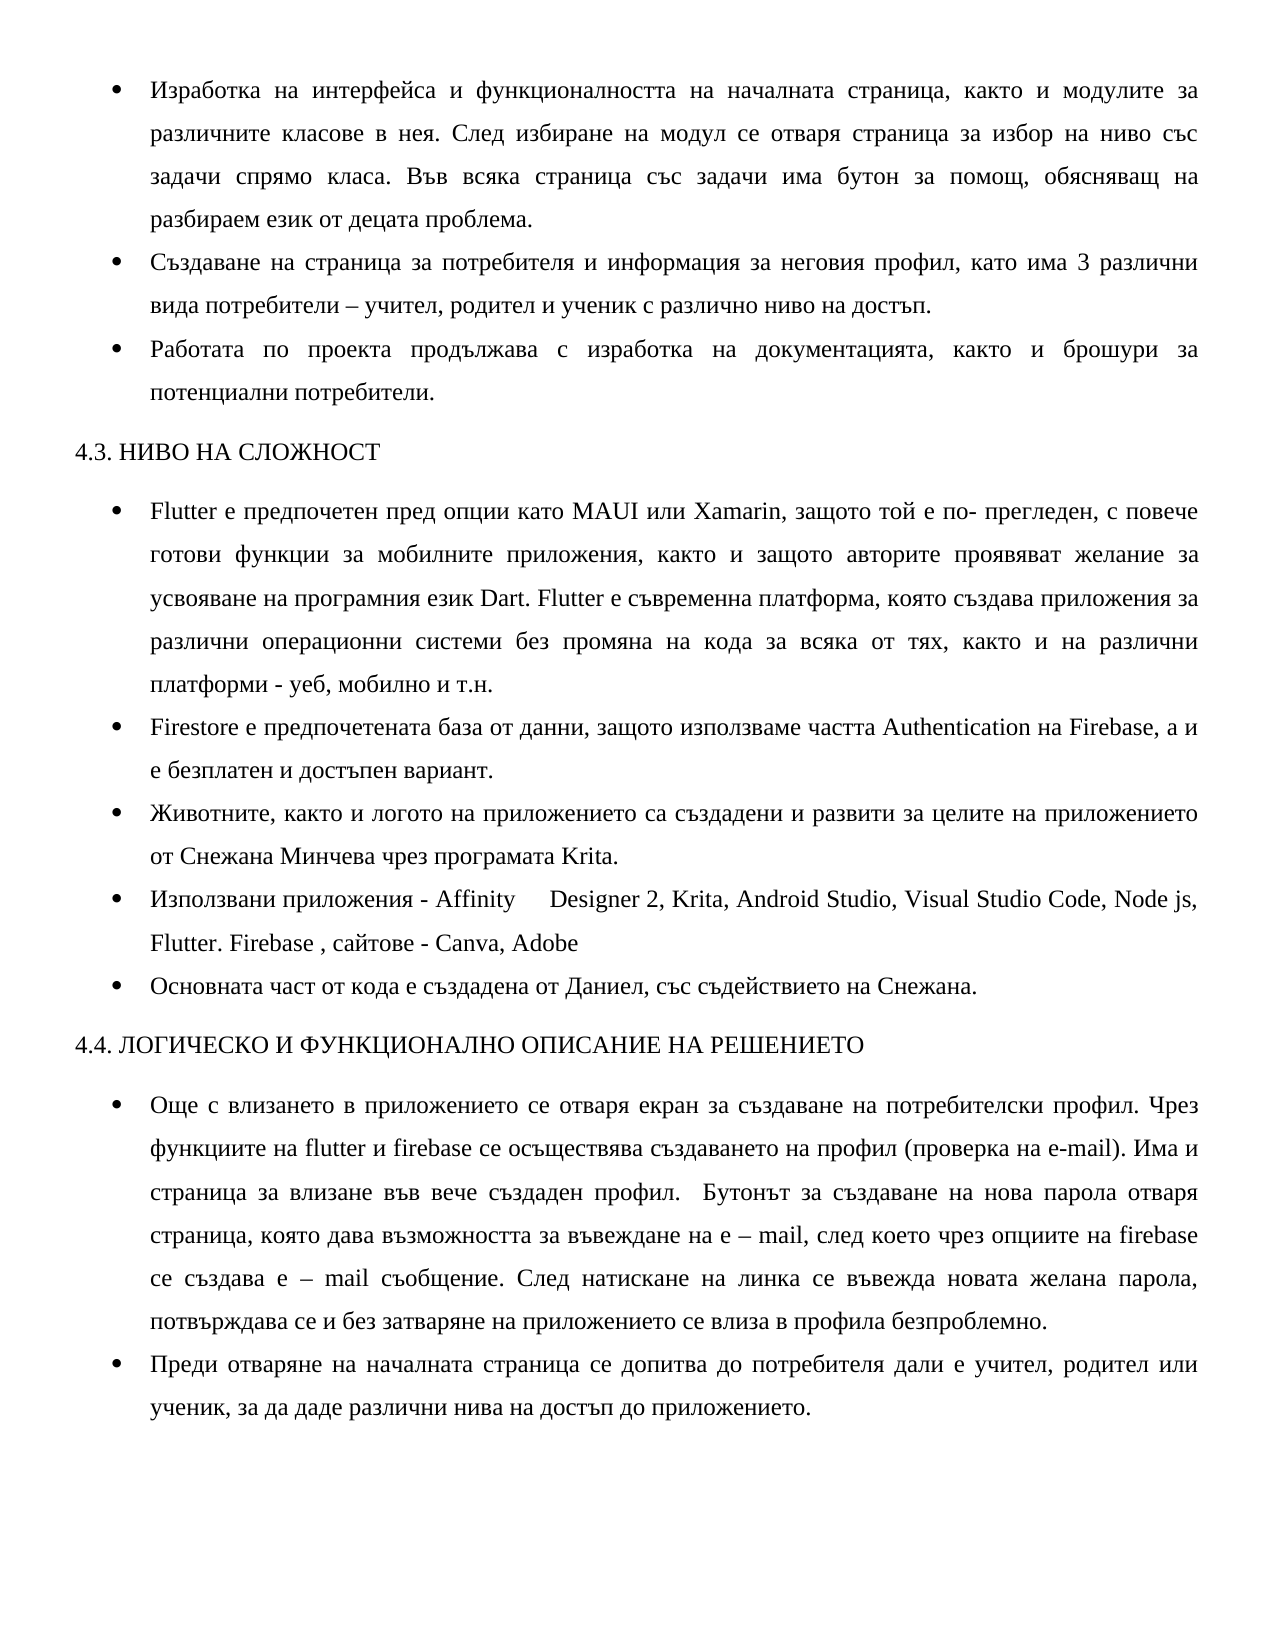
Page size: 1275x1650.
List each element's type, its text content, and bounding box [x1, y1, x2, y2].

list Работата по проекта продължава с изработка на документацията, както и брошури за потенциални потребители. [112, 334, 1200, 406]
list Използвани приложения - Affinity Designer 2, Krita, Android Studio, Visual Studio Code, Node js, Flutter. Firebase , сайтове - Canva, Adobe [112, 884, 1200, 956]
list Животните, както и логото на приложението са създадени и развити за целите на приложението от Снежана Минчева чрез програмата Krita. [112, 798, 1200, 870]
list Изработка на интерфейса и функционалността на началната страница, както и модулите за различните класове в нея. След избиране на модул се отваря страница за избор на ниво със задачи спрямо класа. Във всяка страница със задачи има бутон за помощ, обясняващ на разбираем език от децата проблема. [112, 75, 1200, 233]
list Основната част от кода е създадена от Даниел, със съдействието на Снежана. [112, 971, 1200, 999]
list Firestore е предпочетената база от данни, защото използваме частта Authentication на Firebase, а и е безплатен и достъпен вариант. [112, 712, 1200, 784]
list Още с влизането в приложението се отваря екран за създаване на потребителски профил. Чрез функциите на flutter и firebase се осъществява създаването на профил (проверка на e-mail). Има и страница за влизане във вече създаден профил. Бутонът за създаване на нова парола отваря страница, която дава възможността за въвеждане на e – mail, след което чрез опциите на firebase се създава e – mail съобщение. След натискане на линка се въвежда новата желана парола, потвърждава се и без затваряне на приложението се влиза в профила безпроблемно. [112, 1090, 1200, 1335]
text 4.3. НИВО НА СЛОЖНОСТ [75, 437, 1200, 465]
list Flutter е предпочетен пред опции като MAUI или Xamarin, защото той е по- прегледен, с повече готови функции за мобилните приложения, както и защото авторите проявяват желание за усвояване на програмния език Dart. Flutter е съвременна платформа, която създава приложения за различни операционни системи без промяна на кода за всяка от тях, както и на различни платформи - уеб, мобилно и т.н. [112, 496, 1200, 698]
list Преди отваряне на началната страница се допитва до потребителя дали е учител, родител или ученик, за да даде различни нива на достъп до приложението. [112, 1349, 1200, 1421]
text 4.4. ЛОГИЧЕСКО И ФУНКЦИОНАЛНО ОПИСАНИЕ НА РЕШЕНИЕТО [75, 1031, 1200, 1059]
list Създаване на страница за потребителя и информация за неговия профил, като има 3 различни вида потребители – учител, родител и ученик с различно ниво на достъп. [112, 247, 1200, 319]
